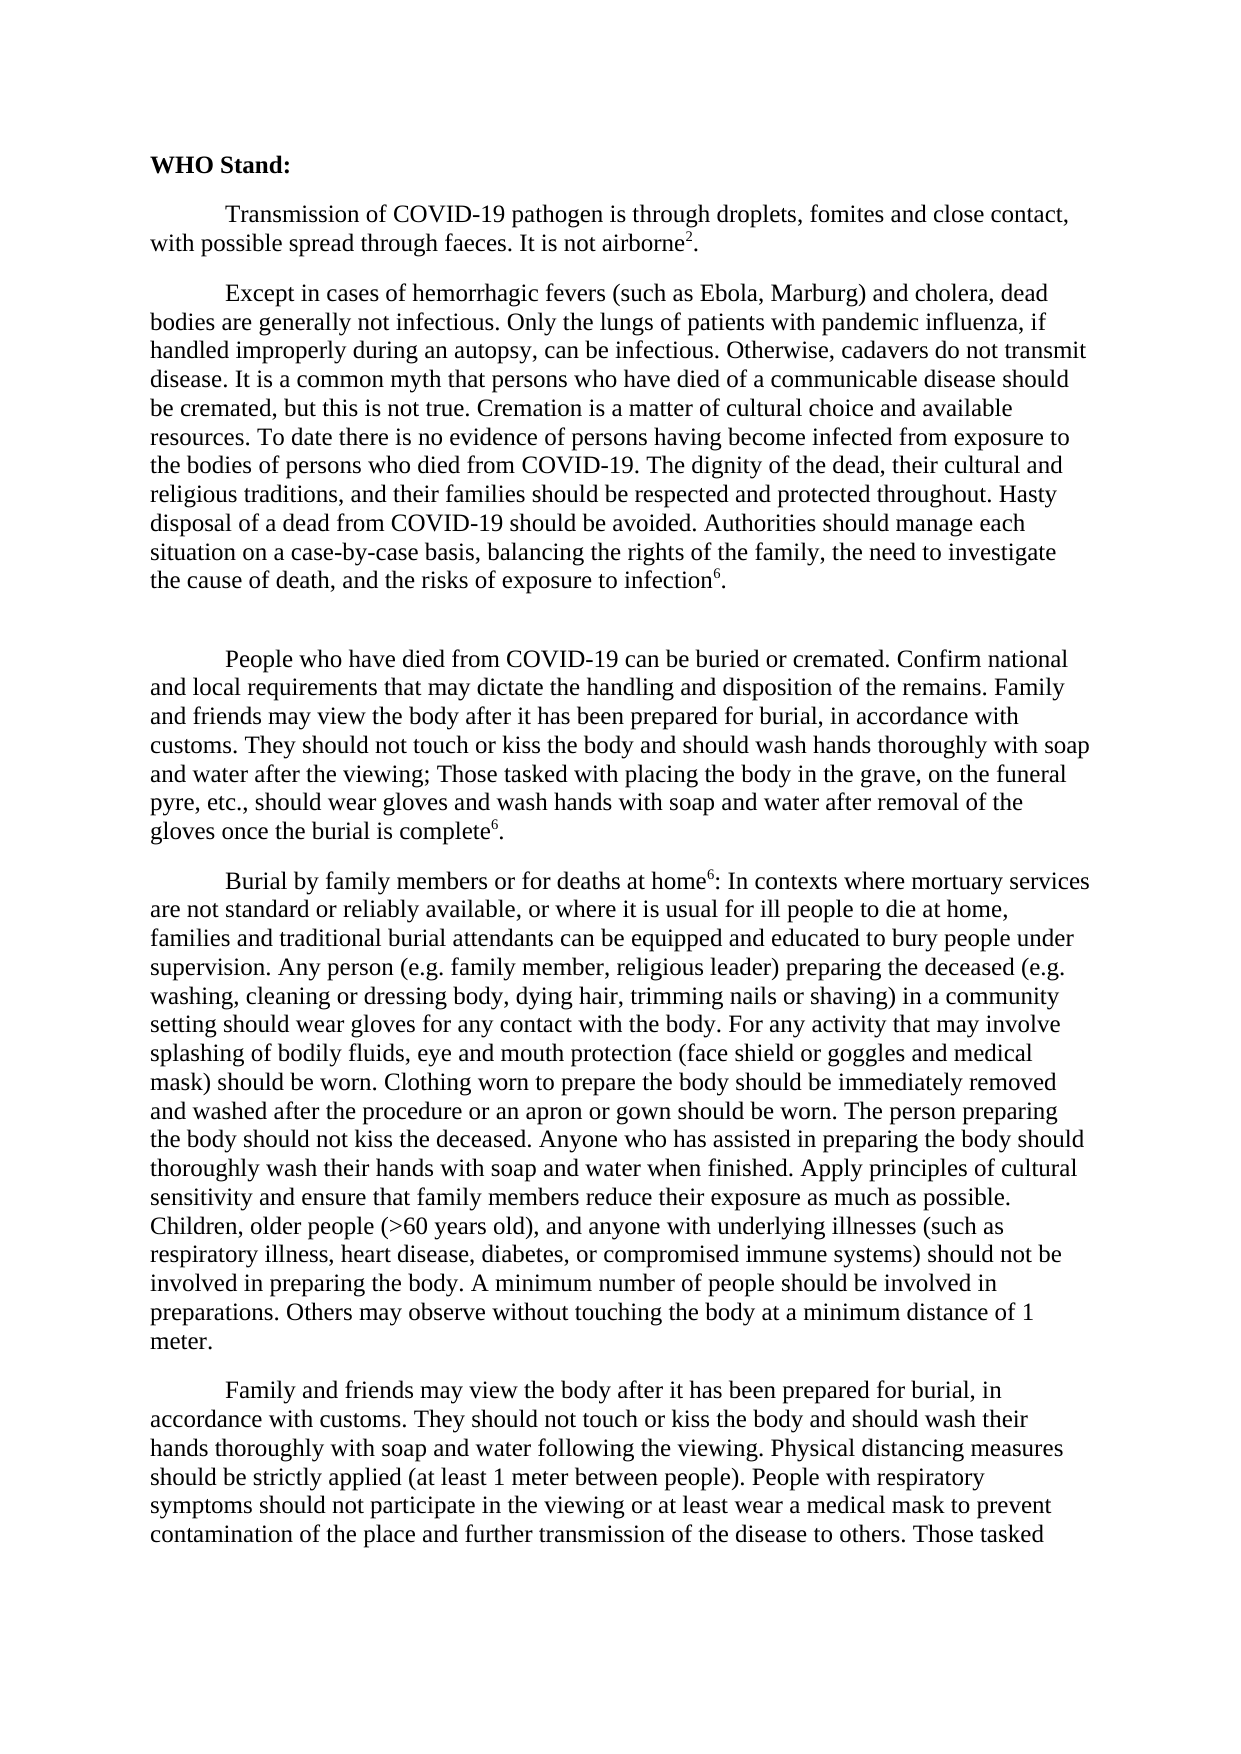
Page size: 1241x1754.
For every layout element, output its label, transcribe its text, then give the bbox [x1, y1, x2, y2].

text Burial by family members or for deaths at home6: In contexts where mortuary services are not standard or reliably available, or where it is usual for ill people to die at home, families and traditional burial attendants can be equipped and educated to bury people under supervision. Any person (e.g. family member, religious leader) preparing the deceased (e.g. washing, cleaning or dressing body, dying hair, trimming nails or shaving) in a community setting should wear gloves for any contact with the body. For any activity that may involve splashing of bodily fluids, eye and mouth protection (face shield or goggles and medical mask) should be worn. Clothing worn to prepare the body should be immediately removed and washed after the procedure or an apron or gown should be worn. The person preparing the body should not kiss the deceased. Anyone who has assisted in preparing the body should thoroughly wash their hands with soap and water when finished. Apply principles of cultural sensitivity and ensure that family members reduce their exposure as much as possible. Children, older people (>60 years old), and anyone with underlying illnesses (such as respiratory illness, heart disease, diabetes, or compromised immune systems) should not be involved in preparing the body. A minimum number of people should be involved in preparations. Others may observe without touching the body at a minimum distance of 1 meter. [150, 866, 1090, 1354]
text WHO Stand: [150, 150, 1090, 179]
text People who have died from COVID-19 can be buried or cremated. Confirm national and local requirements that may dictate the handling and disposition of the remains. Family and friends may view the body after it has been prepared for burial, in accordance with customs. They should not touch or kiss the body and should wash hands thoroughly with soap and water after the viewing; Those tasked with placing the body in the grave, on the funeral pyre, etc., should wear gloves and wash hands with soap and water after removal of the gloves once the burial is complete6. [150, 644, 1090, 845]
text Transmission of COVID-19 pathogen is through droplets, fomites and close contact, with possible spread through faeces. It is not airborne2. [150, 199, 1090, 257]
text Except in cases of hemorrhagic fevers (such as Ebola, Marburg) and cholera, dead bodies are generally not infectious. Only the lungs of patients with pandemic influenza, if handled improperly during an autopsy, can be infectious. Otherwise, cadavers do not transmit disease. It is a common myth that persons who have died of a communicable disease should be cremated, but this is not true. Cremation is a matter of cultural choice and available resources. To date there is no evidence of persons having become infected from exposure to the bodies of persons who died from COVID-19. The dignity of the dead, their cultural and religious traditions, and their families should be respected and protected throughout. Hasty disposal of a dead from COVID-19 should be avoided. Authorities should manage each situation on a case-by-case basis, balancing the rights of the family, the need to investigate the cause of death, and the risks of exposure to infection6. [150, 278, 1090, 594]
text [150, 1375, 1090, 1548]
